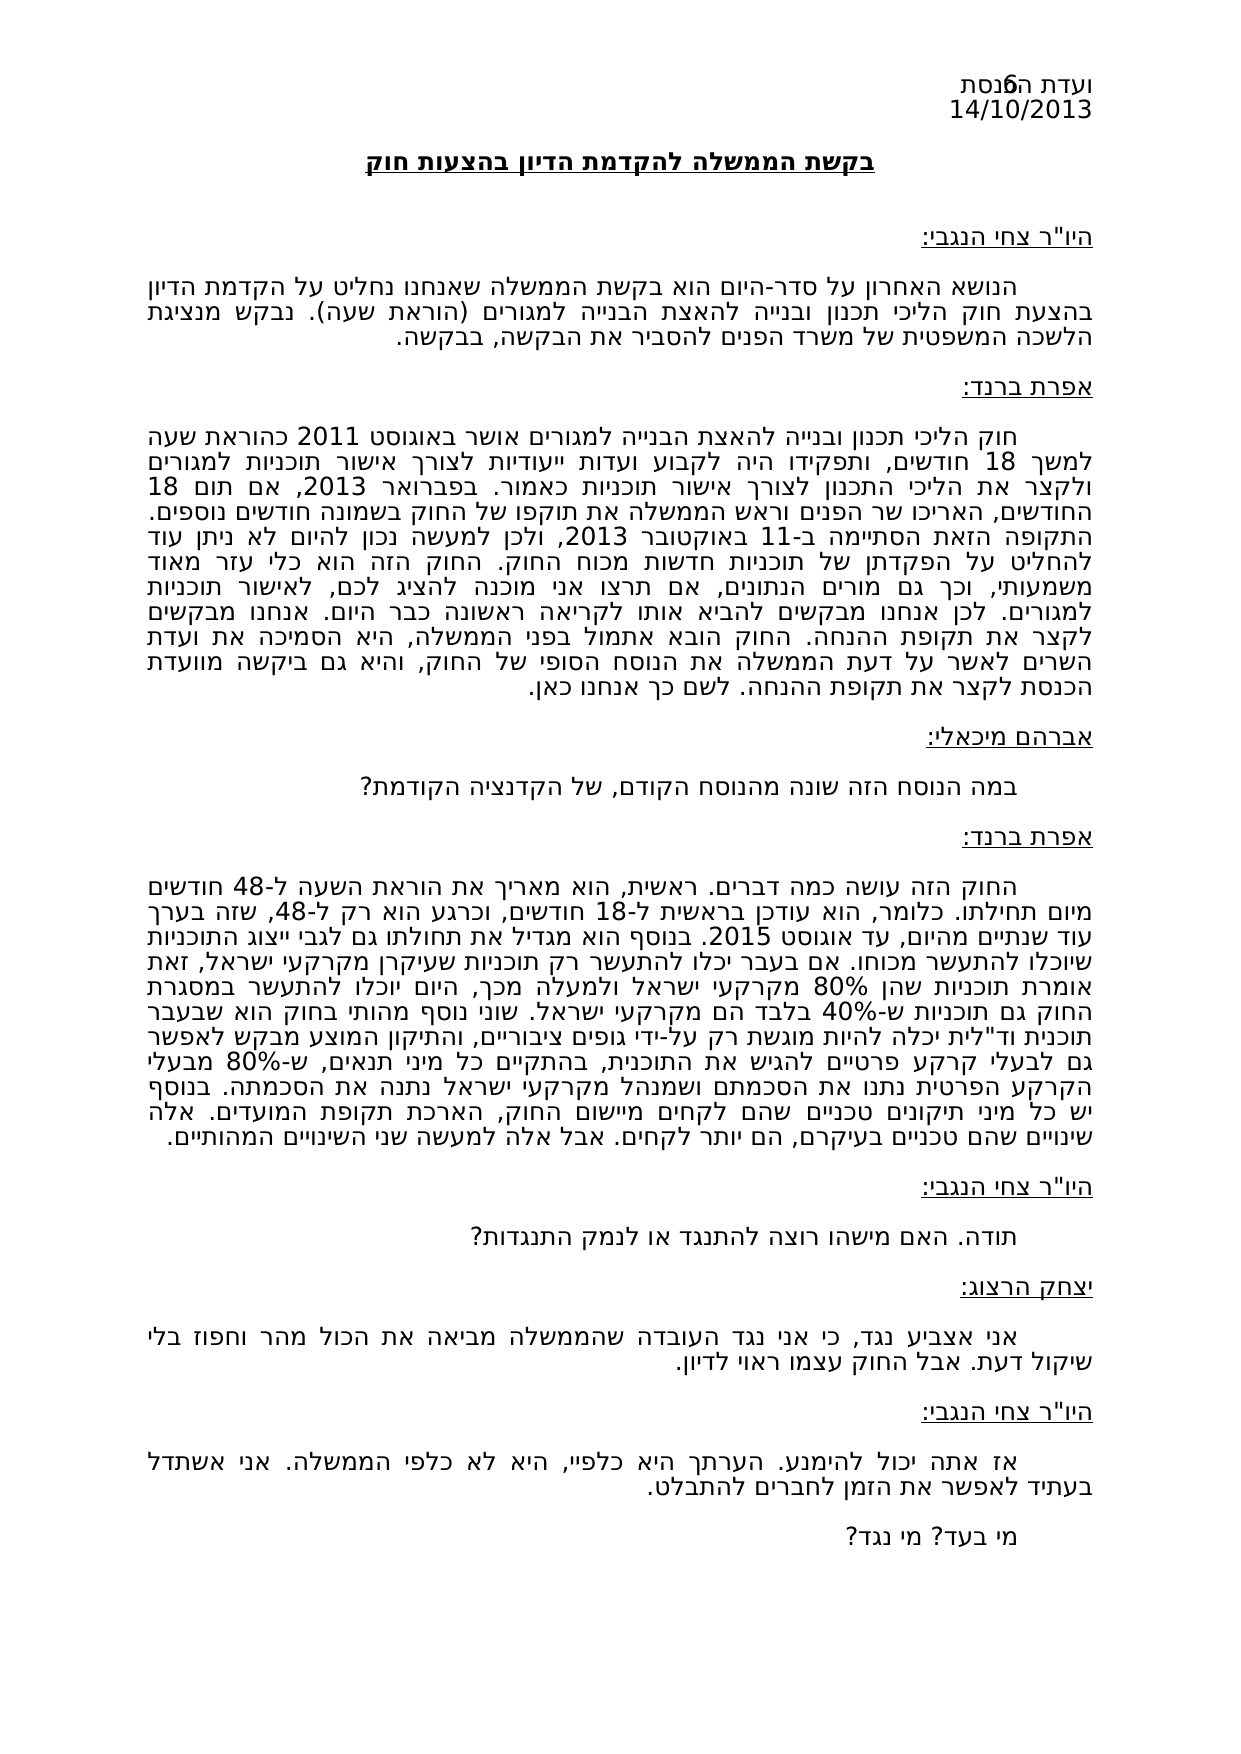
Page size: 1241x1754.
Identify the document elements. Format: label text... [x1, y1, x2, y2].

text במה הנוסח הזה שונה מהנוסח הקודם, של הקדנציה הקודמת? [147, 775, 1093, 800]
text היו"ר צחי הנגבי: [147, 1400, 1093, 1425]
text אפרת ברנד: [147, 375, 1093, 400]
text תודה. האם מישהו רוצה להתנגד או לנמק התנגדות? [147, 1225, 1093, 1250]
text אני אצביע נגד, כי אני נגד העובדה שהממשלה מביאה את הכול מהר וחפוז בלי שיקול דעת. אבל החוק עצמו ראוי לדיון. [147, 1325, 1093, 1375]
text היו"ר צחי הנגבי: [147, 225, 1093, 250]
text הנושא האחרון על סדר-היום הוא בקשת הממשלה שאנחנו נחליט על הקדמת הדיון בהצעת חוק הליכי תכנון ובנייה להאצת הבנייה למגורים (הוראת שעה). נבקש מנציגת הלשכה המשפטית של משרד הפנים להסביר את הבקשה, בבקשה. [147, 275, 1093, 350]
text היו"ר צחי הנגבי: [147, 1175, 1093, 1200]
text בקשת הממשלה להקדמת הדיון בהצעות חוק [147, 150, 1093, 175]
text אברהם מיכאלי: [147, 725, 1093, 750]
text יצחק הרצוג: [147, 1275, 1093, 1300]
text אז אתה יכול להימנע. הערתך היא כלפיי, היא לא כלפי הממשלה. אני אשתדל בעתיד לאפשר את הזמן לחברים להתבלט. [147, 1450, 1093, 1500]
text חוק הליכי תכנון ובנייה להאצת הבנייה למגורים אושר באוגוסט 2011 כהוראת שעה למשך 18 חודשים, ותפקידו היה לקבוע ועדות ייעודיות לצורך אישור תוכניות למגורים ולקצר את הליכי התכנון לצורך אישור תוכניות כאמור. בפברואר 2013, אם תום 18 החודשים, האריכו שר הפנים וראש הממשלה את תוקפו של החוק בשמונה חודשים נוספים. התקופה הזאת הסתיימה ב-11 באוקטובר 2013, ולכן למעשה נכון להיום לא ניתן עוד להחליט על הפקדתן של תוכניות חדשות מכוח החוק. החוק הזה הוא כלי עזר מאוד משמעותי, וכך גם מורים הנתונים, אם תרצו אני מוכנה להציג לכם, לאישור תוכניות למגורים. לכן אנחנו מבקשים להביא אותו לקריאה ראשונה כבר היום. אנחנו מבקשים לקצר את תקופת ההנחה. החוק הובא אתמול בפני הממשלה, היא הסמיכה את ועדת השרים לאשר על דעת הממשלה את הנוסח הסופי של החוק, והיא גם ביקשה מוועדת הכנסת לקצר את תקופת ההנחה. לשם כך אנחנו כאן. [147, 425, 1093, 700]
text אפרת ברנד: [147, 825, 1093, 850]
text מי בעד? מי נגד? [147, 1525, 1093, 1550]
text החוק הזה עושה כמה דברים. ראשית, הוא מאריך את הוראת השעה ל-48 חודשים מיום תחילתו. כלומר, הוא עודכן בראשית ל-18 חודשים, וכרגע הוא רק ל-48, שזה בערך עוד שנתיים מהיום, עד אוגוסט 2015. בנוסף הוא מגדיל את תחולתו גם לגבי ייצוג התוכניות שיוכלו להתעשר מכוחו. אם בעבר יכלו להתעשר רק תוכניות שעיקרן מקרקעי ישראל, זאת אומרת תוכניות שהן 80% מקרקעי ישראל ולמעלה מכך, היום יוכלו להתעשר במסגרת החוק גם תוכניות ש-40% בלבד הם מקרקעי ישראל. שוני נוסף מהותי בחוק הוא שבעבר תוכנית וד"לית יכלה להיות מוגשת רק על-ידי גופים ציבוריים, והתיקון המוצע מבקש לאפשר גם לבעלי קרקע פרטיים להגיש את התוכנית, בהתקיים כל מיני תנאים, ש-80% מבעלי הקרקע הפרטית נתנו את הסכמתם ושמנהל מקרקעי ישראל נתנה את הסכמתה. בנוסף יש כל מיני תיקונים טכניים שהם לקחים מיישום החוק, הארכת תקופת המועדים. אלה שינויים שהם טכניים בעיקרם, הם יותר לקחים. אבל אלה למעשה שני השינויים המהותיים. [147, 875, 1093, 1150]
